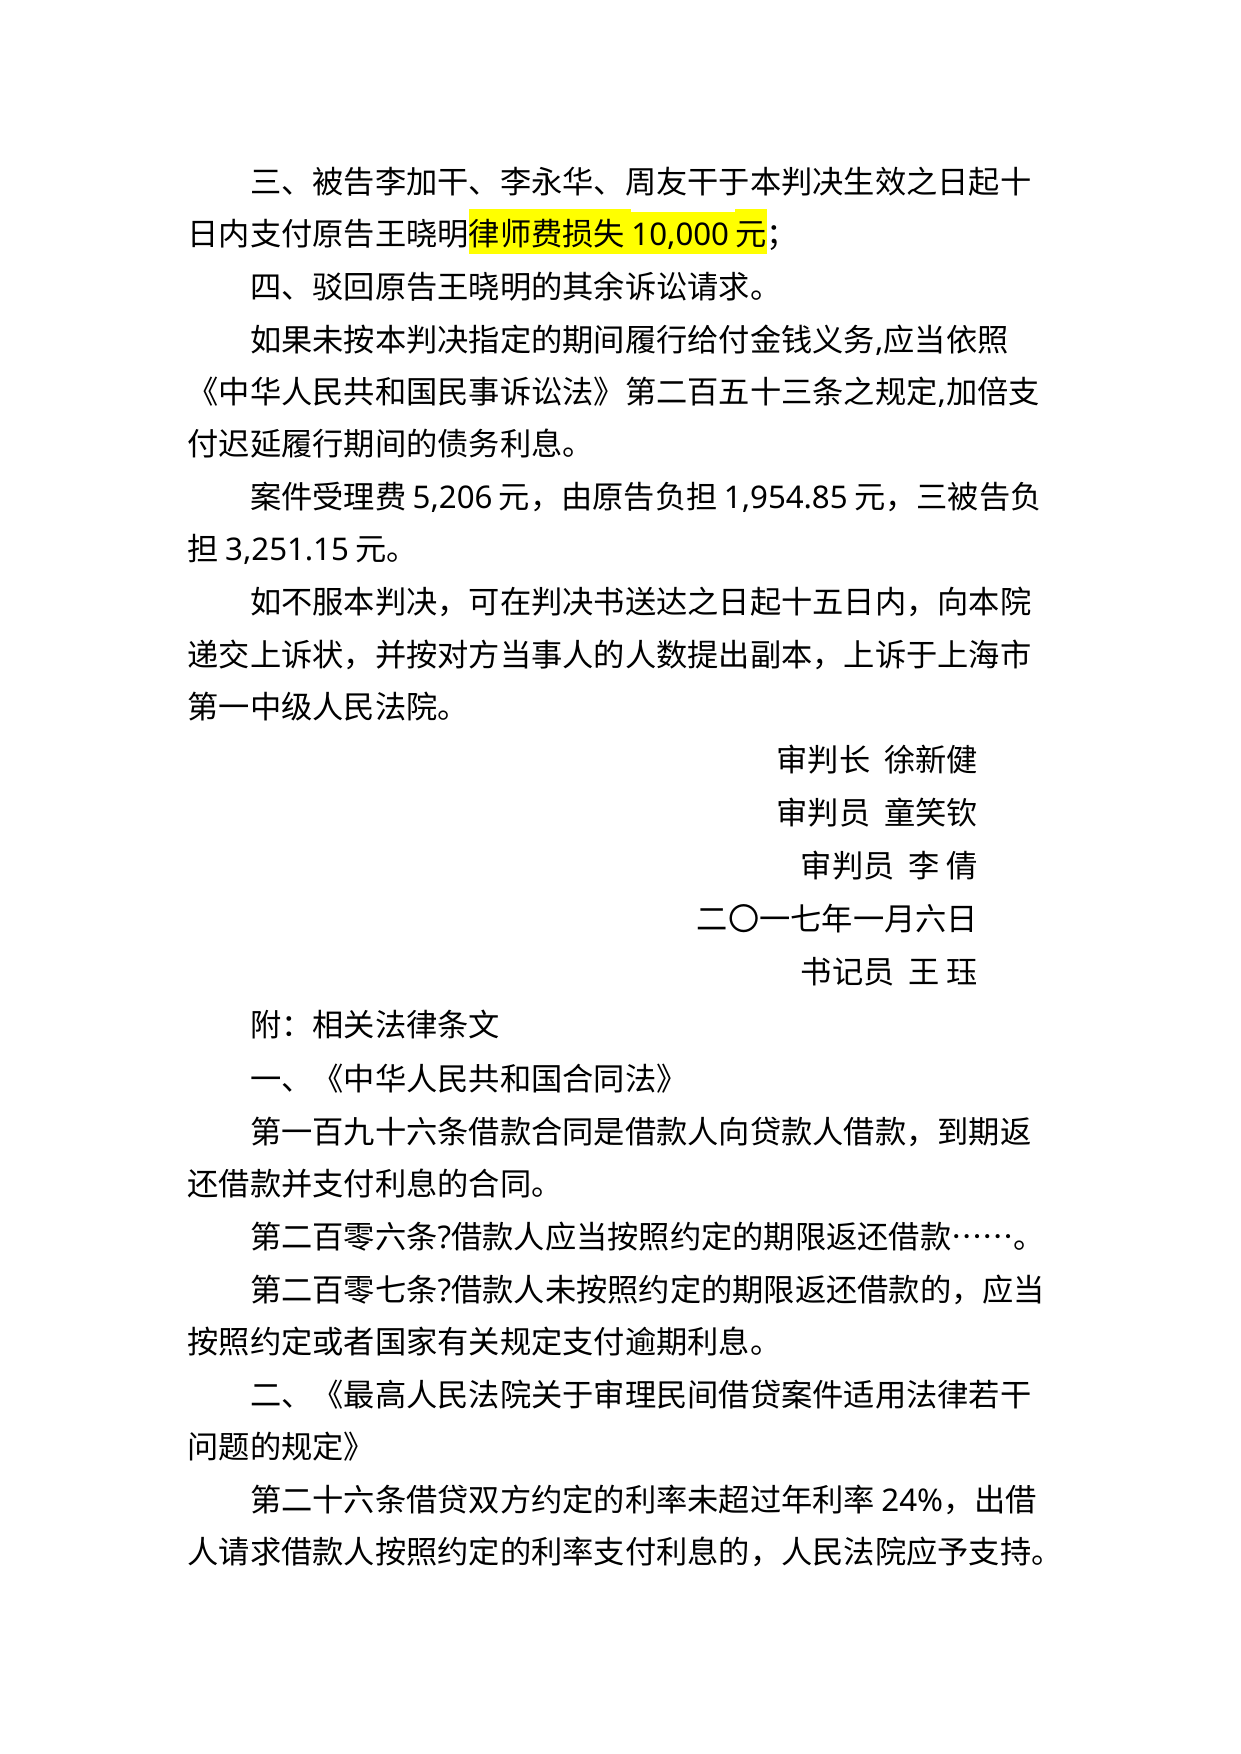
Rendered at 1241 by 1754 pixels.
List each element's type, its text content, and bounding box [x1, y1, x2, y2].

text 第二十六条借贷双方约定的利率未超过年利率24%，出借人请求借款人按照约定的利率支付利息的，人民法院应予支持。 [187, 1469, 1053, 1573]
text 第一百九十六条借款合同是借款人向贷款人借款，到期返还借款并支付利息的合同。 [187, 1100, 1053, 1204]
text 书记员 王 珏 [187, 941, 978, 993]
text 审判长 徐新健 [187, 728, 978, 780]
text 案件受理费5,206元，由原告负担1,954.85元，三被告负担3,251.15元。 [187, 466, 1053, 570]
text 审判员 童笑钦 [187, 781, 978, 833]
text 三、被告李加干、李永华、周友干于本判决生效之日起十日内支付原告王晓明律师费损失10,000元； [187, 150, 1053, 254]
text 如不服本判决，可在判决书送达之日起十五日内，向本院递交上诉状，并按对方当事人的人数提出副本，上诉于上海市第一中级人民法院。 [187, 571, 1053, 727]
text 附：相关法律条文 [187, 994, 1053, 1046]
text 二、《最高人民法院关于审理民间借贷案件适用法律若干问题的规定》 [187, 1363, 1053, 1468]
text 第二百零六条?借款人应当按照约定的期限返还借款……。 [187, 1205, 1053, 1257]
text 第二百零七条?借款人未按照约定的期限返还借款的，应当按照约定或者国家有关规定支付逾期利息。 [187, 1258, 1053, 1362]
text 四、驳回原告王晓明的其余诉讼请求。 [187, 255, 1053, 307]
text 如果未按本判决指定的期间履行给付金钱义务,应当依照《中华人民共和国民事诉讼法》第二百五十三条之规定,加倍支付迟延履行期间的债务利息。 [187, 308, 1053, 464]
text 审判员 李 倩 [187, 834, 978, 886]
text 一、《中华人民共和国合同法》 [187, 1047, 1053, 1099]
text 二〇一七年一月六日 [187, 887, 978, 939]
